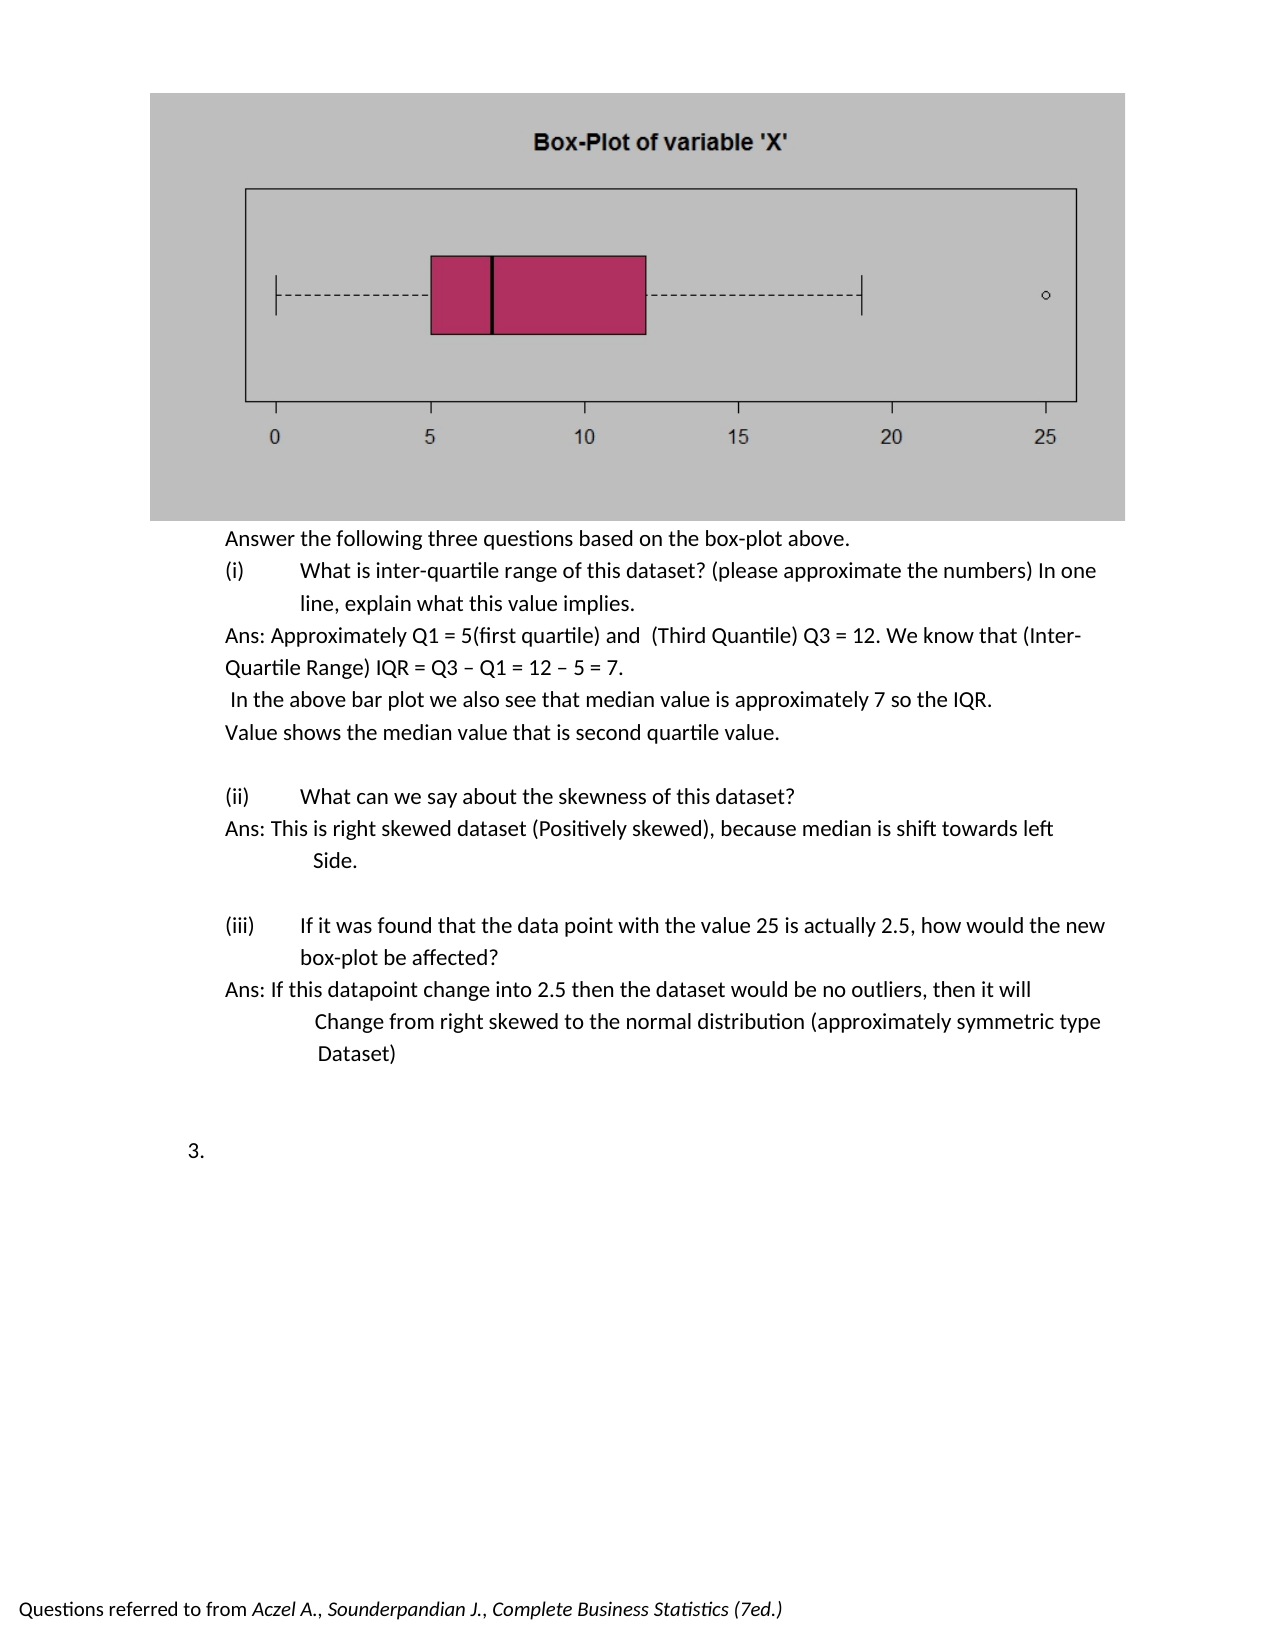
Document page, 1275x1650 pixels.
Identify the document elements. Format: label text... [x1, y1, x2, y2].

text In the above bar plot we also see that median value is approximately 7 so the IQR. [225, 685, 1125, 713]
list Answer the following three questions based on the box-plot above. [225, 524, 1125, 552]
picture [150, 93, 1125, 521]
text Ans: This is right skewed dataset (Positively skewed), because median is shift towards left [225, 814, 1125, 842]
list What can we say about the skewness of this dataset? [225, 782, 1125, 810]
text Side. [225, 846, 1125, 874]
list If it was found that the data point with the value 25 is actually 2.5, how would the new box-plot be affected? [225, 911, 1125, 971]
text Value shows the median value that is second quartile value. [225, 718, 1125, 746]
text Ans: Approximately Q1 = 5(first quartile) and (Third Quantile) Q3 = 12. We know that (Inter-Quartile Range) IQR = Q3 – Q1 = 12 – 5 = 7. [225, 621, 1125, 681]
text Change from right skewed to the normal distribution (approximately symmetric type [150, 1007, 1125, 1035]
list What is inter-quartile range of this dataset? (please approximate the numbers) In one line, explain what this value implies. [225, 557, 1125, 617]
text Dataset) [150, 1039, 1125, 1067]
text Ans: If this datapoint change into 2.5 then the dataset would be no outliers, then it will [225, 975, 1125, 1003]
